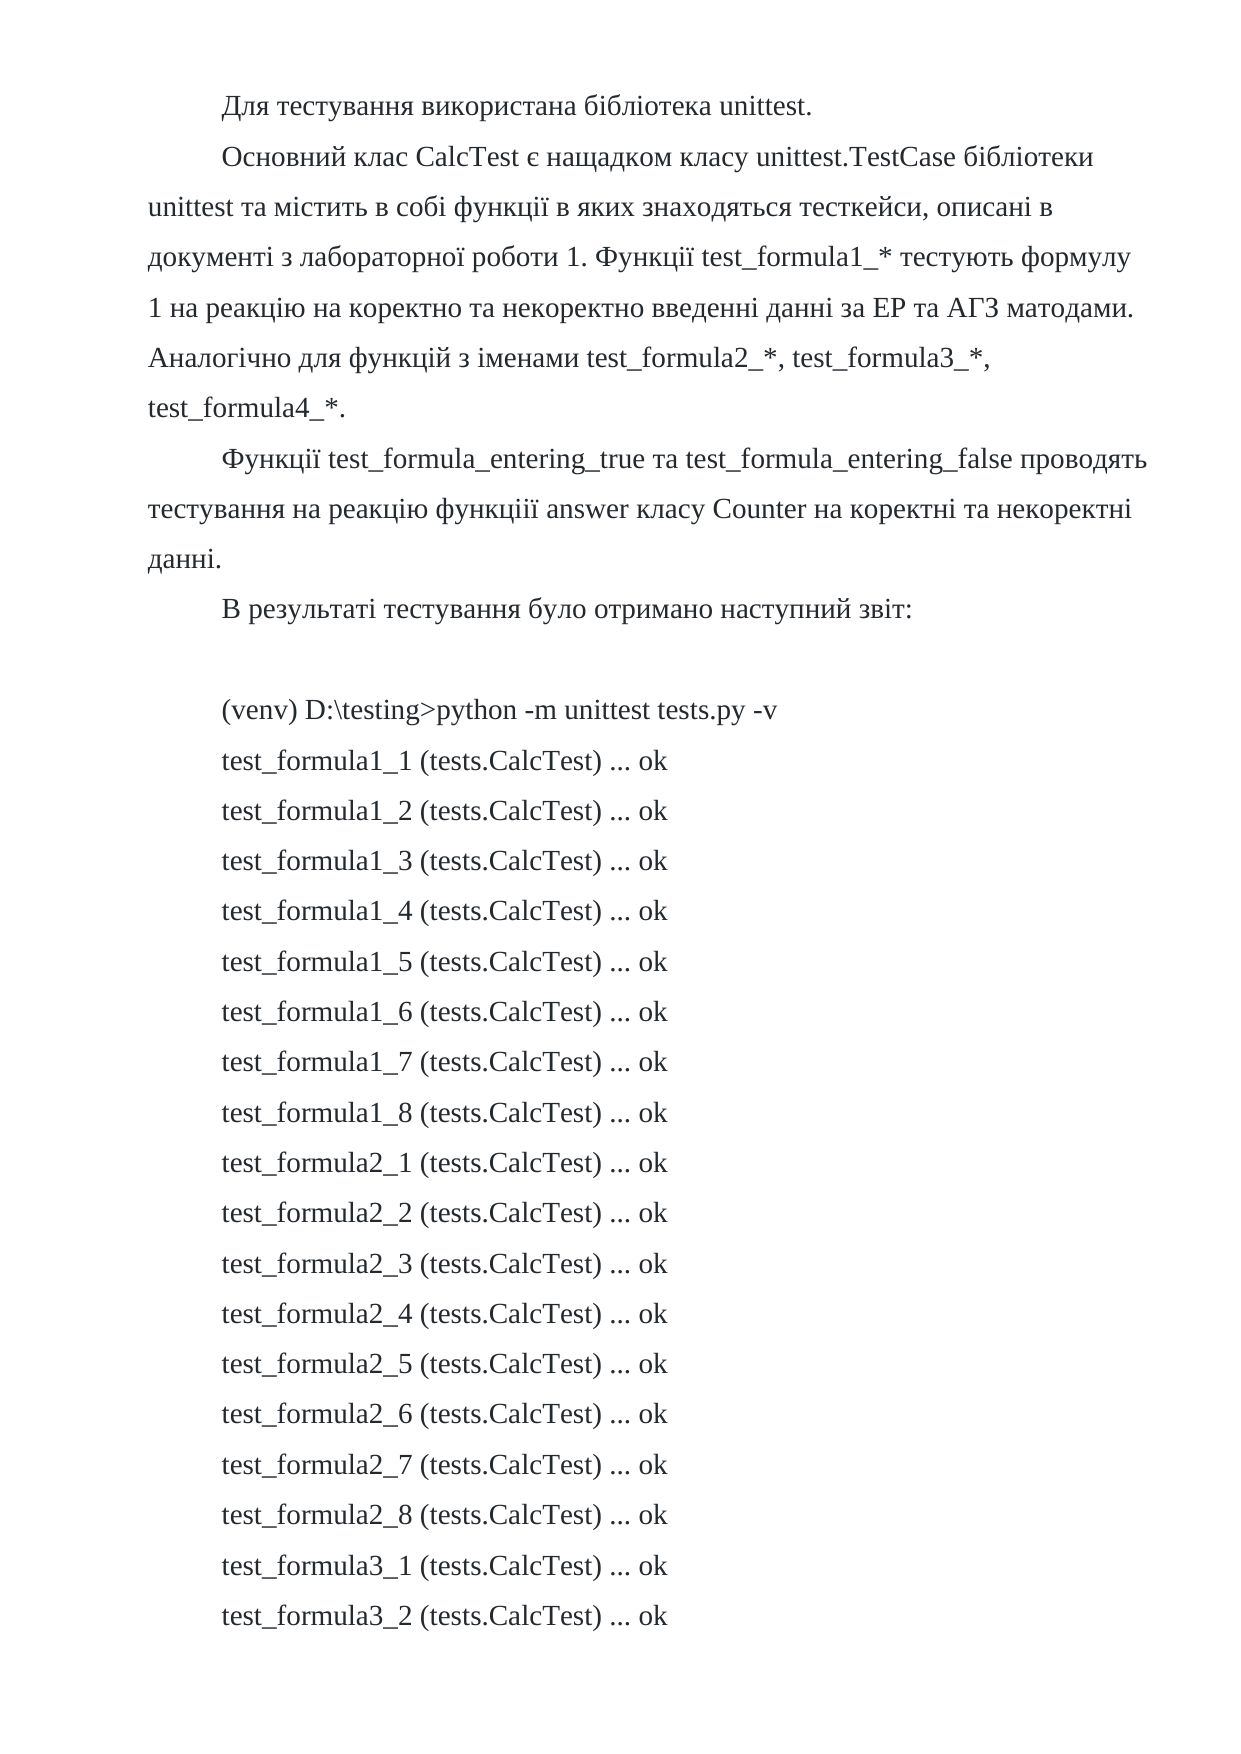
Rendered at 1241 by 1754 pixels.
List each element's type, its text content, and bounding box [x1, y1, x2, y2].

text test_formula2_5 (tests.CalcTest) ... ok [148, 1346, 1152, 1380]
text test_formula1_5 (tests.CalcTest) ... ok [148, 944, 1152, 977]
text test_formula2_3 (tests.CalcTest) ... ok [148, 1246, 1152, 1279]
text Функції test_formula_entering_true та test_formula_entering_false проводять тестування на реакцію функціії answer класу Counter на коректні та некоректні данні. [148, 441, 1152, 575]
text test_formula3_2 (tests.CalcTest) ... ok [148, 1598, 1152, 1631]
text test_formula2_6 (tests.CalcTest) ... ok [148, 1397, 1152, 1430]
text test_formula3_1 (tests.CalcTest) ... ok [148, 1548, 1152, 1581]
text Для тестування використана бібліотека unittest. [148, 88, 1152, 122]
text Основний клас CalcTest є нащадком класу unittest.TestCase бібліотеки unittest та містить в собі функції в яких знаходяться тесткейси, описані в документі з лабораторної роботи 1. Функції test_formula1_* тестують формулу 1 на реакцію на коректно та некоректно введенні данні за ЕР та АГЗ матодами. Аналогічно для функцій з іменами test_formula2_*, test_formula3_*, test_formula4_*. [148, 139, 1152, 424]
text test_formula1_1 (tests.CalcTest) ... ok [148, 743, 1152, 776]
text test_formula1_3 (tests.CalcTest) ... ok [148, 843, 1152, 877]
text test_formula1_6 (tests.CalcTest) ... ok [148, 994, 1152, 1028]
text test_formula2_8 (tests.CalcTest) ... ok [148, 1497, 1152, 1531]
text test_formula1_4 (tests.CalcTest) ... ok [148, 893, 1152, 927]
text (venv) D:\testing>python -m unittest tests.py -v [148, 692, 1152, 726]
text test_formula2_2 (tests.CalcTest) ... ok [148, 1195, 1152, 1229]
text test_formula2_7 (tests.CalcTest) ... ok [148, 1447, 1152, 1481]
text test_formula2_4 (tests.CalcTest) ... ok [148, 1296, 1152, 1329]
text test_formula1_8 (tests.CalcTest) ... ok [148, 1095, 1152, 1128]
text test_formula1_2 (tests.CalcTest) ... ok [148, 793, 1152, 826]
text В результаті тестування було отримано наступний звіт: [148, 592, 1152, 625]
text test_formula2_1 (tests.CalcTest) ... ok [148, 1145, 1152, 1179]
text test_formula1_7 (tests.CalcTest) ... ok [148, 1044, 1152, 1078]
